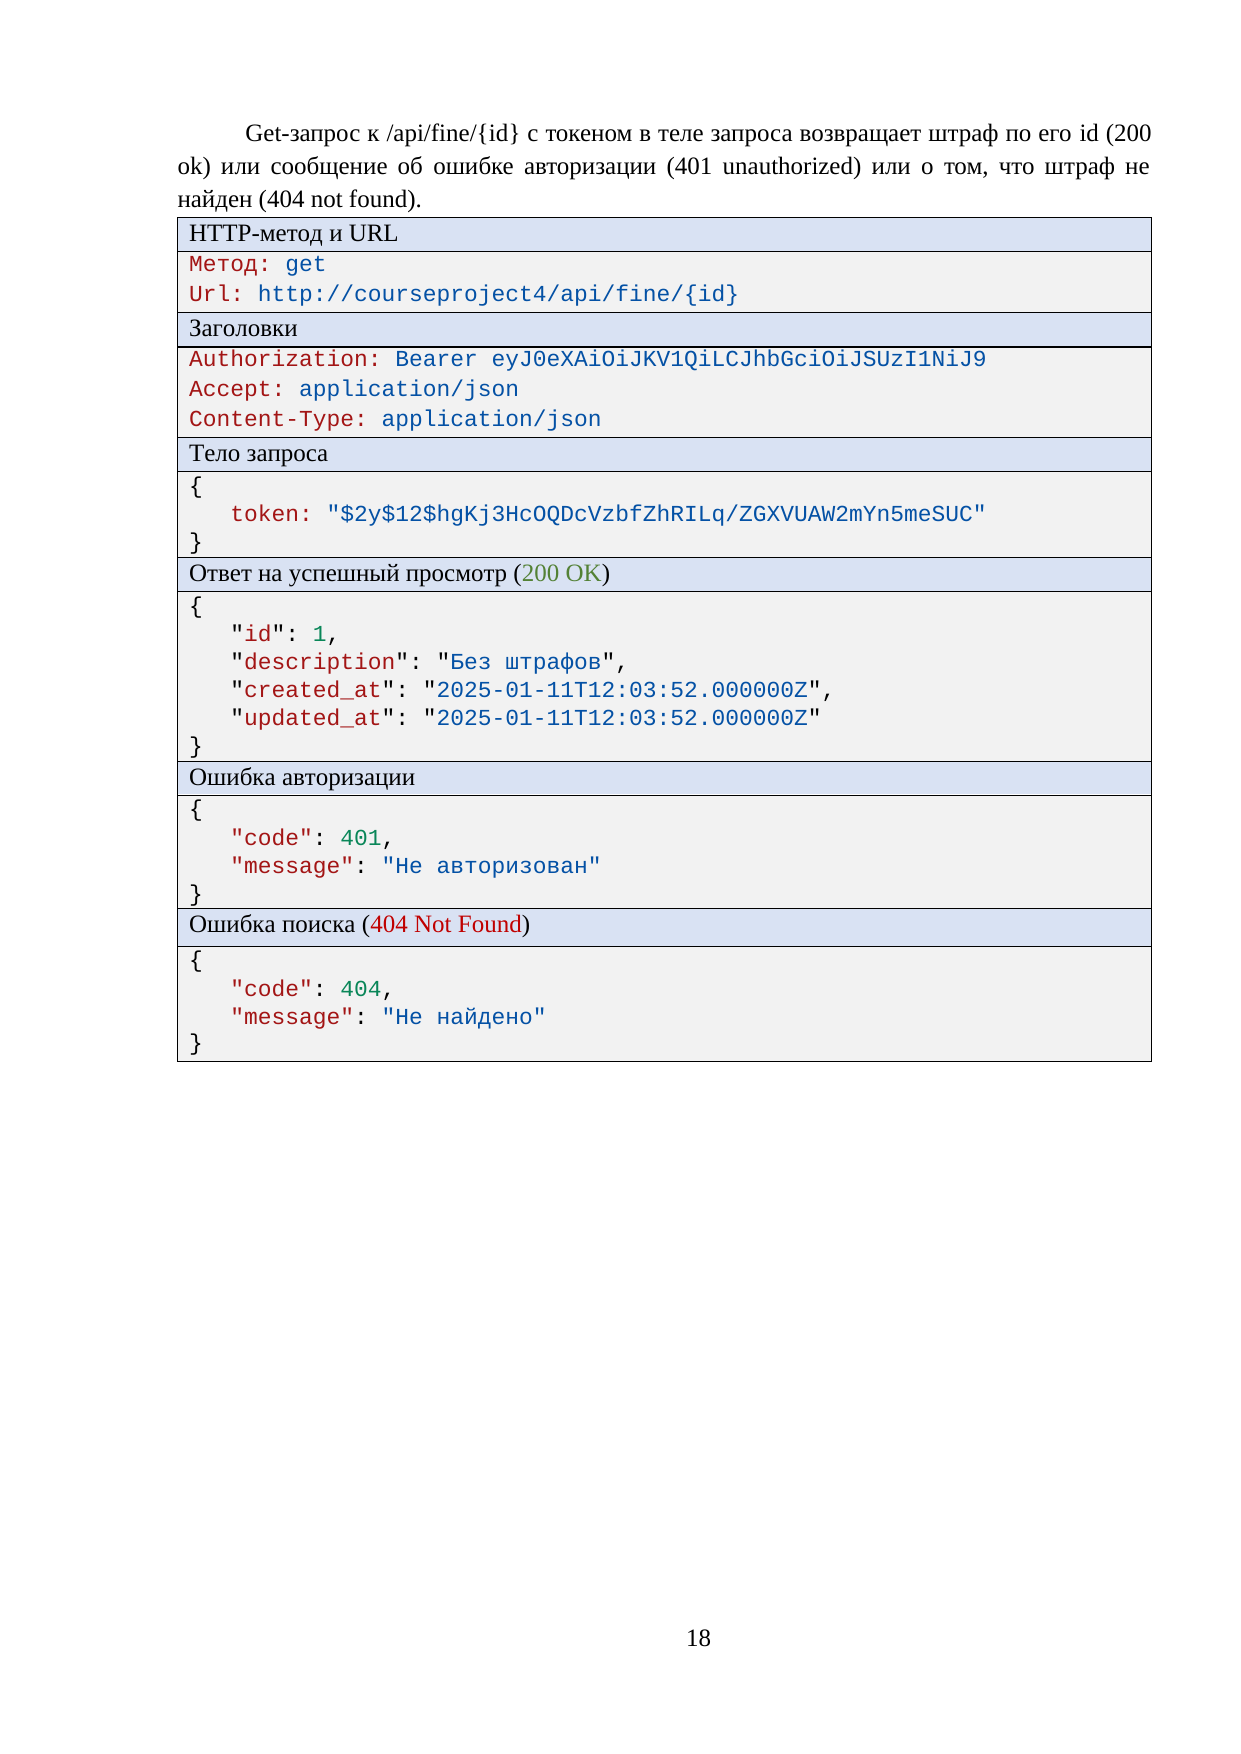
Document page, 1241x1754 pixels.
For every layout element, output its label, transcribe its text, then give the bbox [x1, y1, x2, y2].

table_cell Ошибка авторизации [178, 762, 1151, 794]
text Get-запрос к /api/fine/{id} с токеном в теле запроса возвращает штраф по его id (200 ok) или сообщение об ошибке авторизации (401 unauthorized) или о том, что штраф не найден (404 not found). [177, 118, 1152, 213]
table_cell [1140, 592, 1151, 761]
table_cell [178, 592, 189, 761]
table_cell Тело запроса [178, 438, 1151, 471]
table_cell Ответ на успешный просмотр (200 OK) [178, 558, 1151, 591]
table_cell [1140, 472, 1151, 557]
table_cell Метод: get Url: http://courseproject4/api/fine/{id} [178, 252, 1151, 312]
table_cell Заголовки [178, 313, 1151, 346]
table_cell Authorization: Bearer eyJ0eXAiOiJKV1QiLCJhbGciOiJSUzI1NiJ9 Accept: application/json Content-Type: application/json [178, 348, 1151, 437]
table_cell { "code": 404, "message": "Не найдено" } [178, 947, 1151, 1061]
table_cell Ошибка поиска (404 Not Found) [178, 909, 1151, 946]
table_header HTTP-метод и URL [178, 218, 1151, 251]
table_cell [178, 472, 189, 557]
